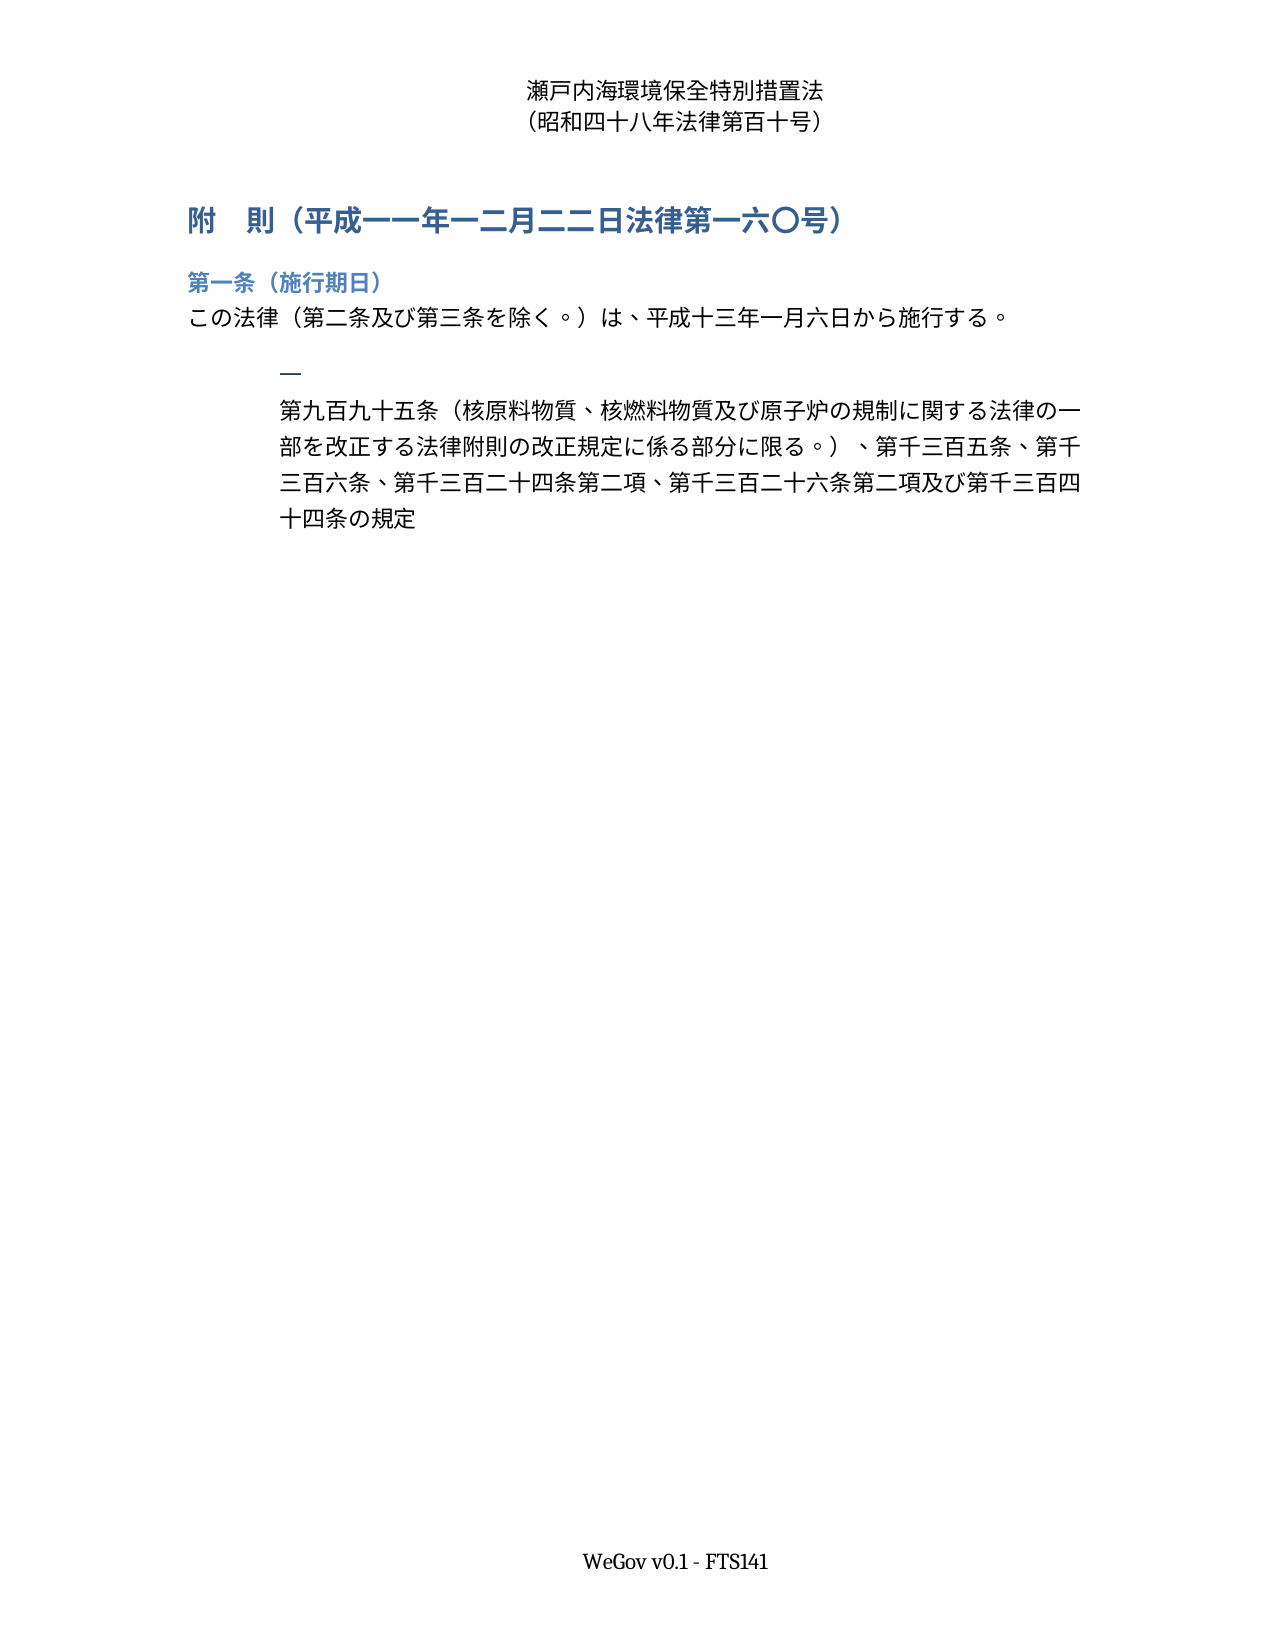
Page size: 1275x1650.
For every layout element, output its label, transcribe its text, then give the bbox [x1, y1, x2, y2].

text 第九百九十五条（核原料物質、核燃料物質及び原子炉の規制に関する法律の一部を改正する法律附則の改正規定に係る部分に限る。）、第千三百五条、第千三百六条、第千三百二十四条第二項、第千三百二十六条第二項及び第千三百四十四条の規定 [279, 395, 1087, 534]
subtitle 附 則（平成一一年一二月二二日法律第一六〇号） [187, 200, 1087, 240]
subtitle 一 [279, 359, 1087, 390]
subtitle 第一条（施行期日） [187, 266, 1087, 298]
text この法律（第二条及び第三条を除く。）は、平成十三年一月六日から施行する。 [187, 302, 1087, 334]
